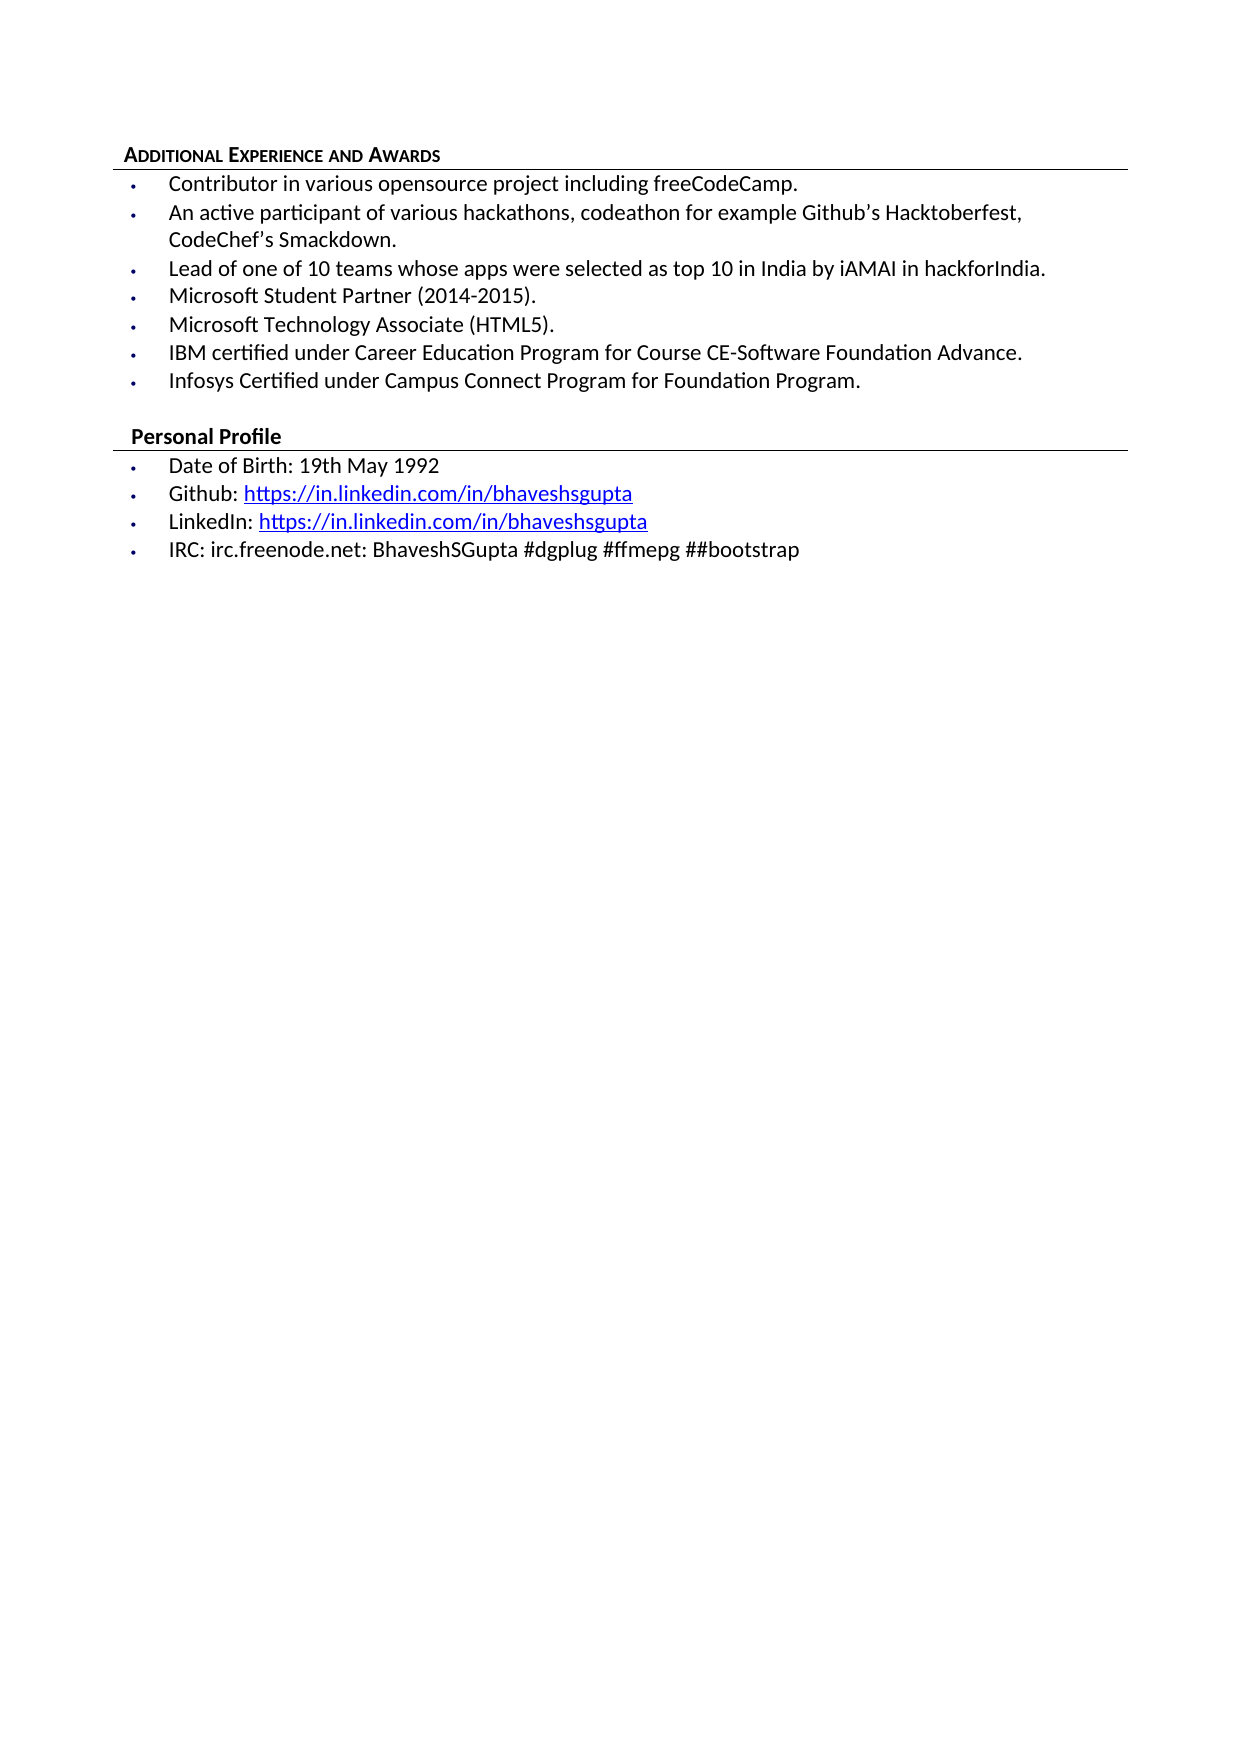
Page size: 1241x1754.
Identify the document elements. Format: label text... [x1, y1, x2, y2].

table_cell Personal Profile [113, 422, 1128, 450]
table_cell Contributor in various opensource project including freeCodeCamp. An active participant of various hackathons, codeathon for example Github’s Hacktoberfest, CodeChef’s Smackdown. Lead of one of 10 teams whose apps were selected as top 10 in India by iAMAI in hackforIndia. Microsoft Student Partner (2014-2015). Microsoft Technology Associate (HTML5). IBM certified under Career Education Program for Course CE-Software Foundation Advance. Infosys Certified under Campus Connect Program for Foundation Program. [113, 170, 1128, 422]
table_header Additional Experience and Awards [113, 113, 1128, 168]
table_cell Date of Birth: 19th May 1992 Github: https://in.linkedin.com/in/bhaveshsgupta LinkedIn: https://in.linkedin.com/in/bhaveshsgupta IRC: irc.freenode.net: BhaveshSGupta #dgplug #ffmepg ##bootstrap [113, 451, 1128, 563]
